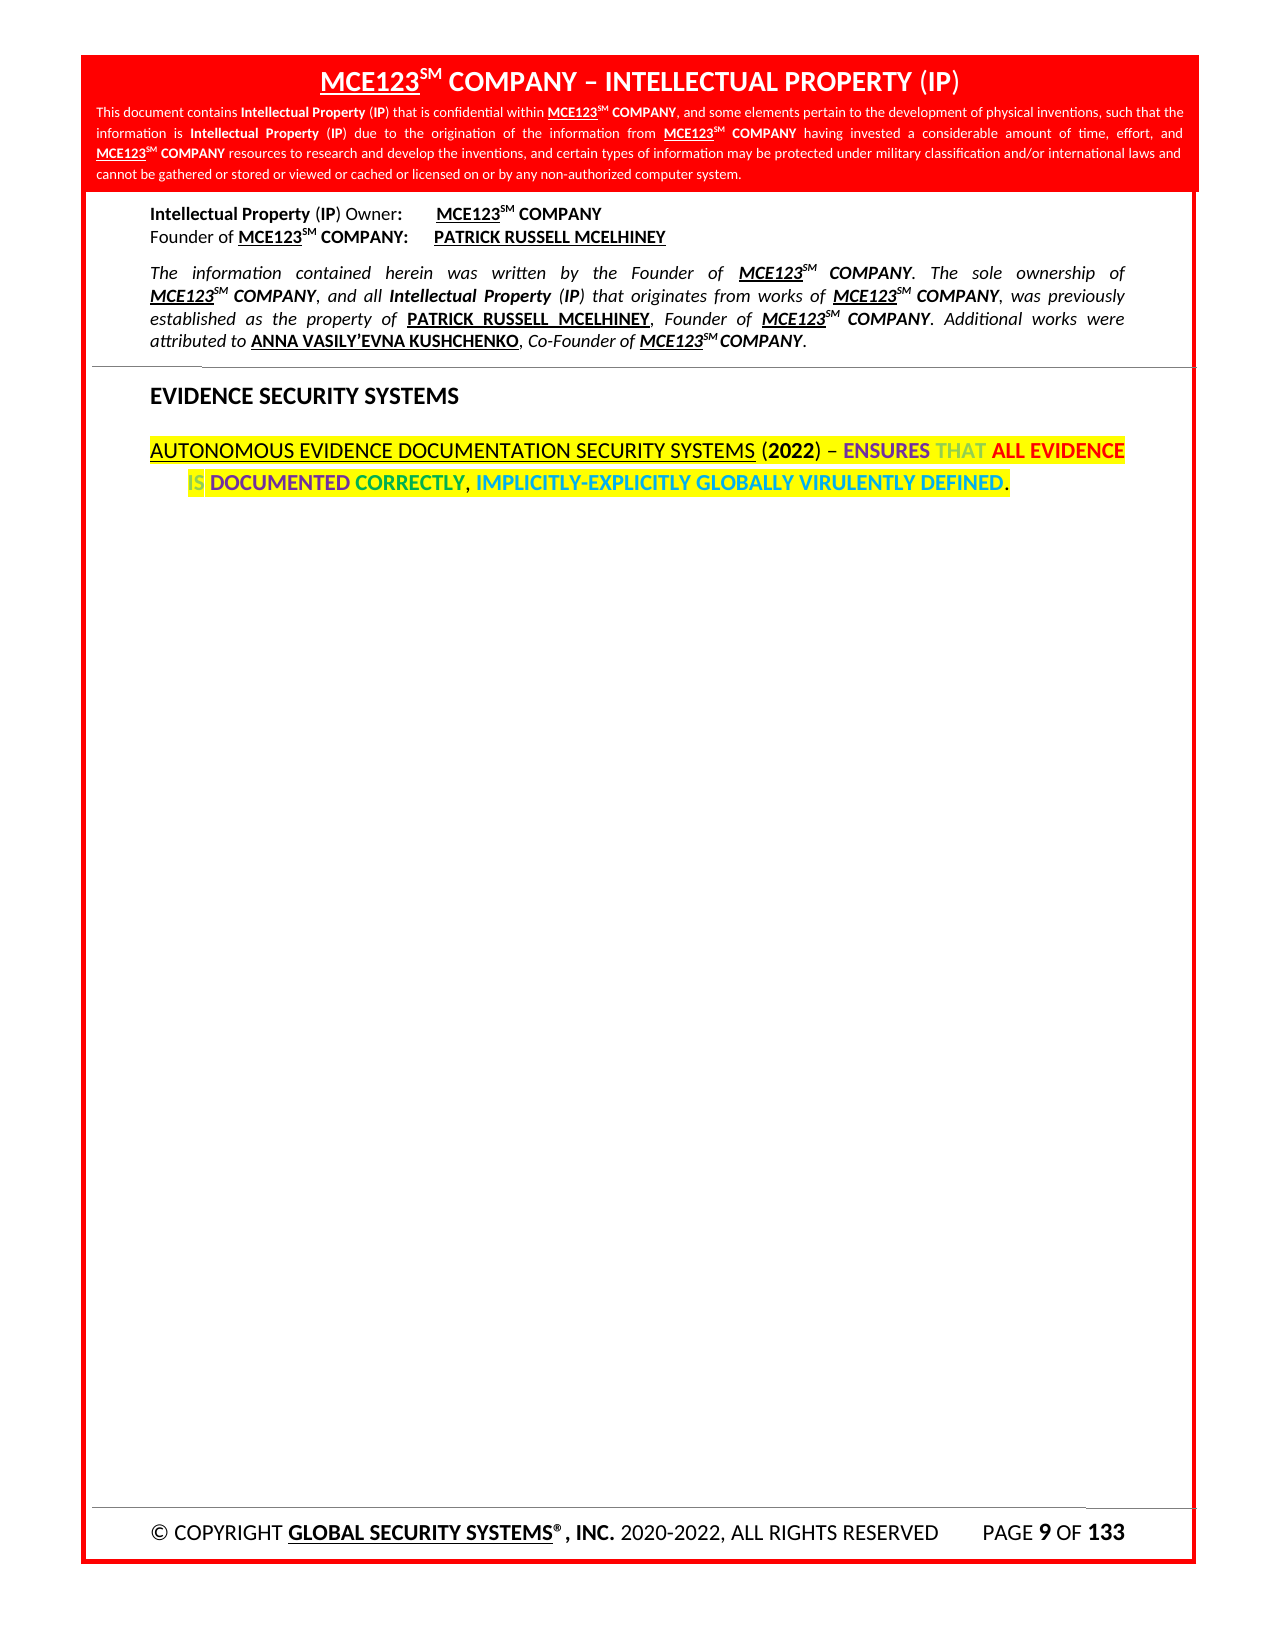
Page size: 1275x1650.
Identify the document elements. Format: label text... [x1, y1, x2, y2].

text AUTONOMOUS EVIDENCE DOCUMENTATION SECURITY SYSTEMS (2022) – ENSURES THAT ALL EVIDENCE IS DOCUMENTED CORRECTLY, IMPLICITLY-EXPLICITLY GLOBALLY VIRULENTLY DEFINED. [150, 464, 1125, 497]
text EVIDENCE SECURITY SYSTEMS [150, 381, 1125, 411]
